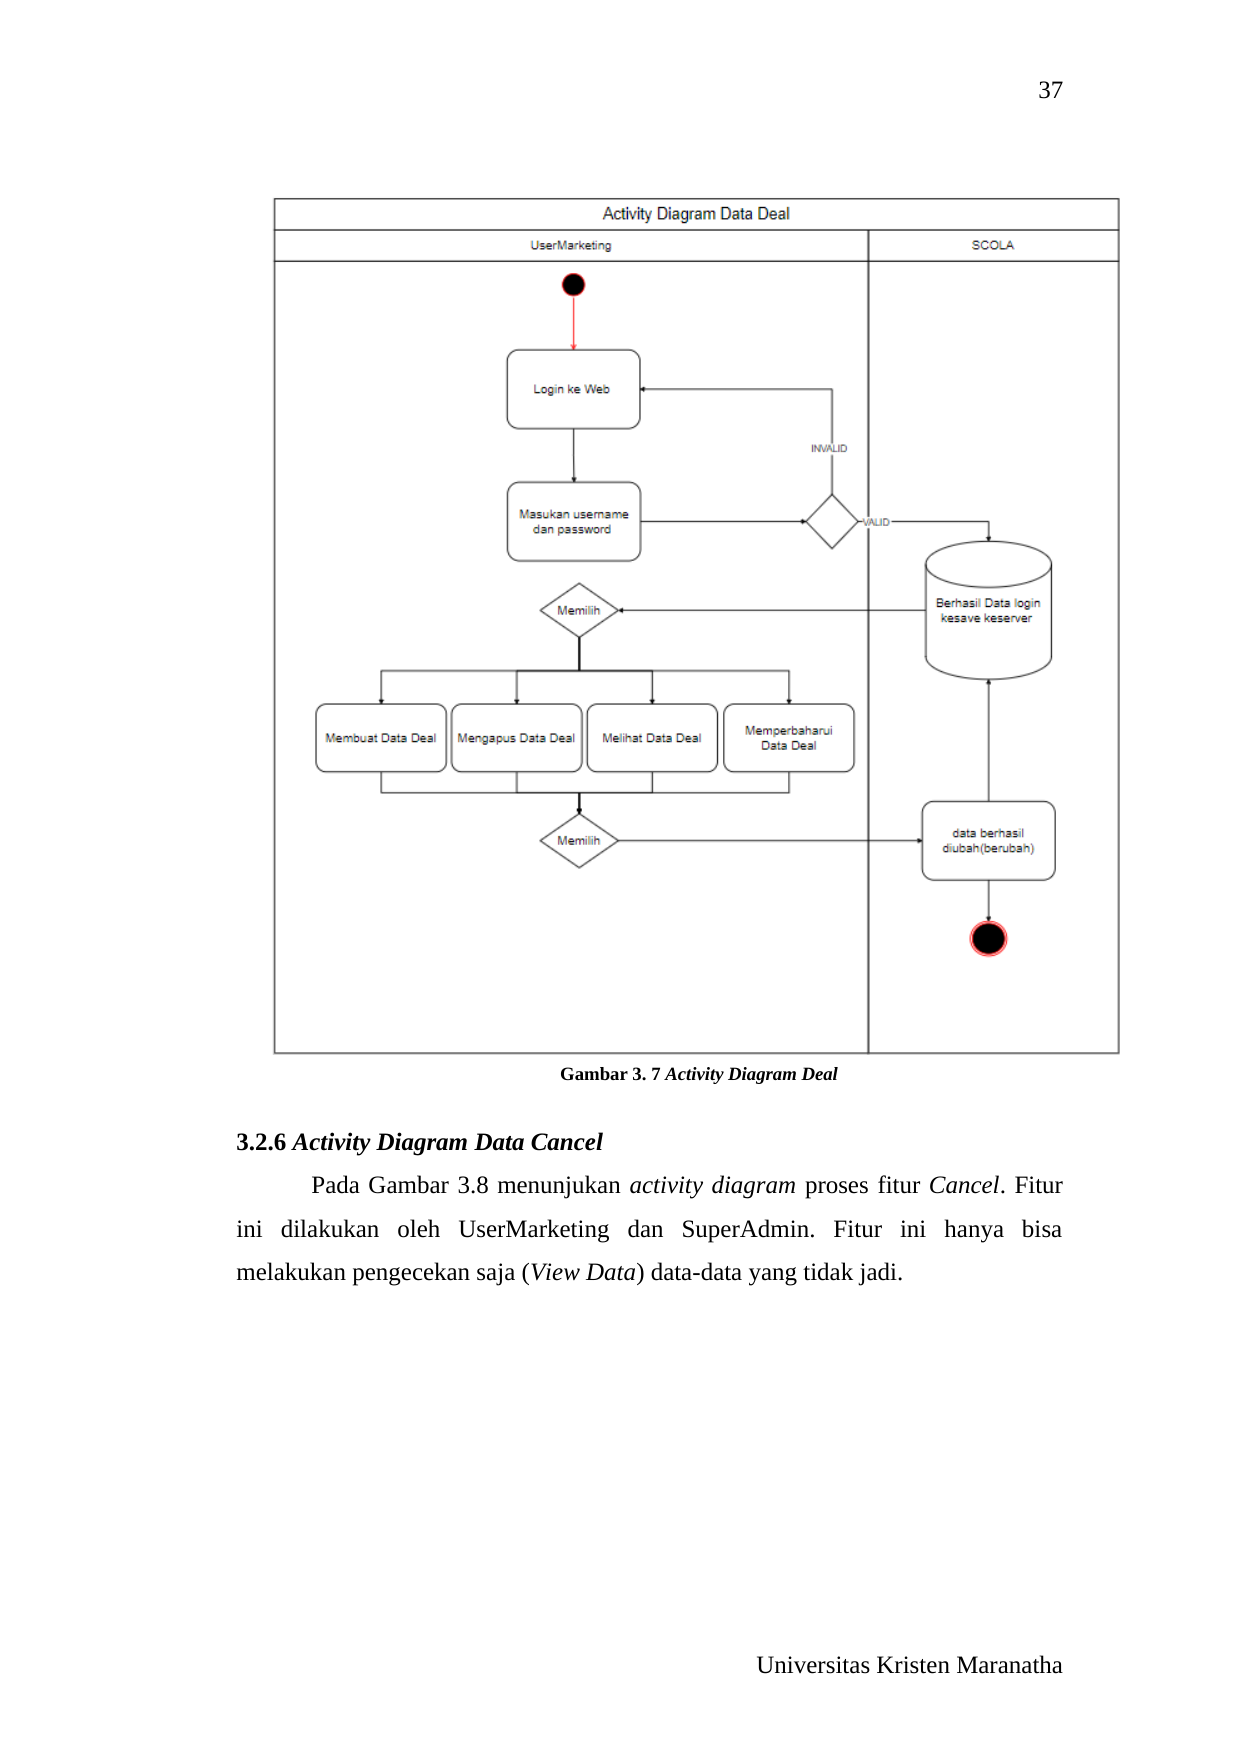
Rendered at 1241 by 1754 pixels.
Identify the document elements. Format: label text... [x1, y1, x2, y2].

text Pada Gambar 3.8 menunjukan activity diagram proses fitur Cancel. Fitur ini dilakukan oleh UserMarketing dan SuperAdmin. Fitur ini hanya bisa melakukan pengecekan saja (View Data) data-data yang tidak jadi. [236, 1171, 1063, 1286]
picture [268, 177, 1126, 1065]
subtitle Activity Diagram Data Cancel [236, 1127, 1063, 1156]
